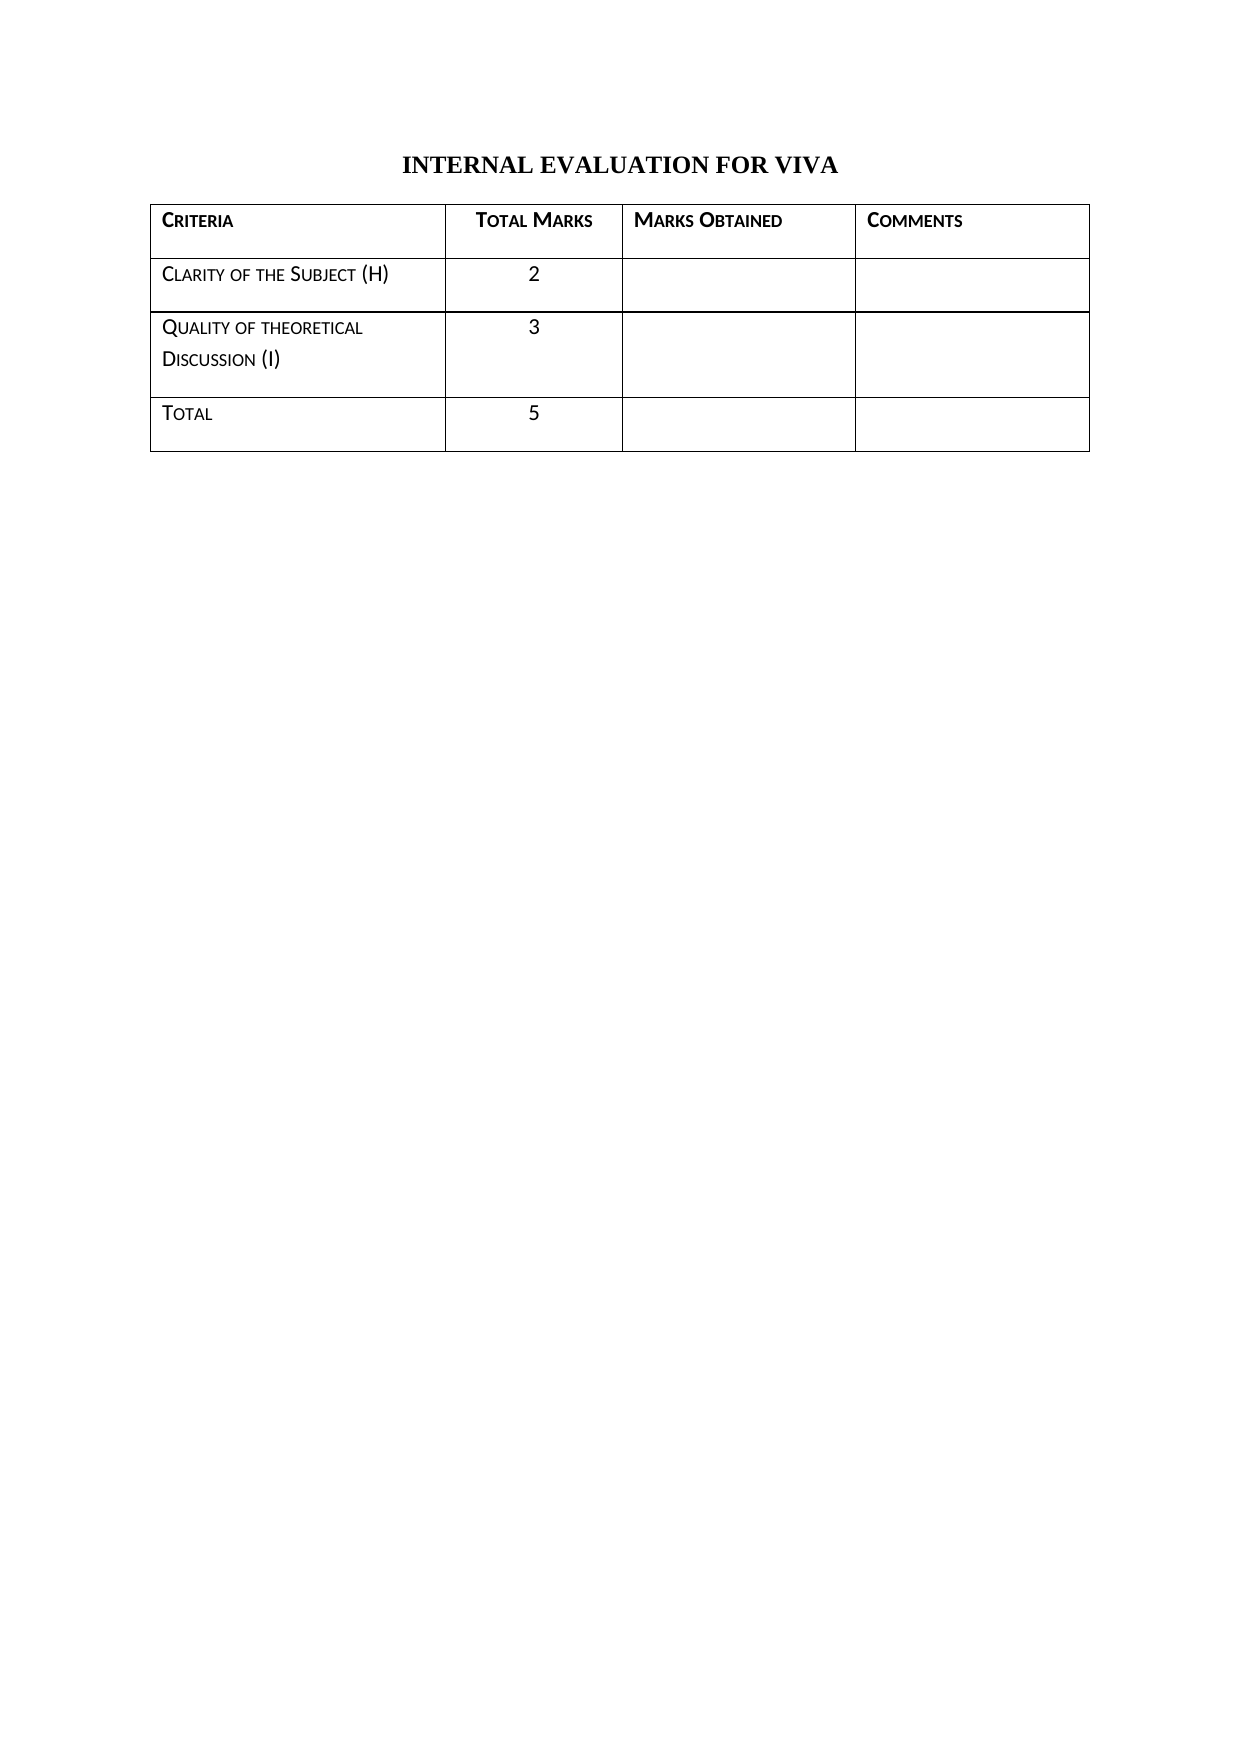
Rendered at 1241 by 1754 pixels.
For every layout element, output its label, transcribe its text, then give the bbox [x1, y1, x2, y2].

table_cell [623, 259, 855, 311]
table_cell [856, 259, 1089, 311]
table_cell [623, 398, 855, 451]
table_cell 5 [446, 398, 622, 451]
table_header Marks Obtained [623, 205, 855, 258]
table_cell Quality of theoretical Discussion (I) [151, 313, 445, 397]
table_cell [856, 398, 1089, 451]
text INTERNAL EVALUATION FOR VIVA [150, 150, 1090, 179]
table_cell [623, 313, 855, 397]
table_cell Total [151, 398, 445, 451]
table_header Comments [856, 205, 1089, 258]
table_cell [856, 313, 1089, 397]
table_header Total Marks [446, 205, 622, 258]
table_header Criteria [151, 205, 445, 258]
table_cell 3 [446, 313, 622, 397]
table_cell 2 [446, 259, 622, 311]
table_cell Clarity of the Subject (H) [151, 259, 445, 311]
